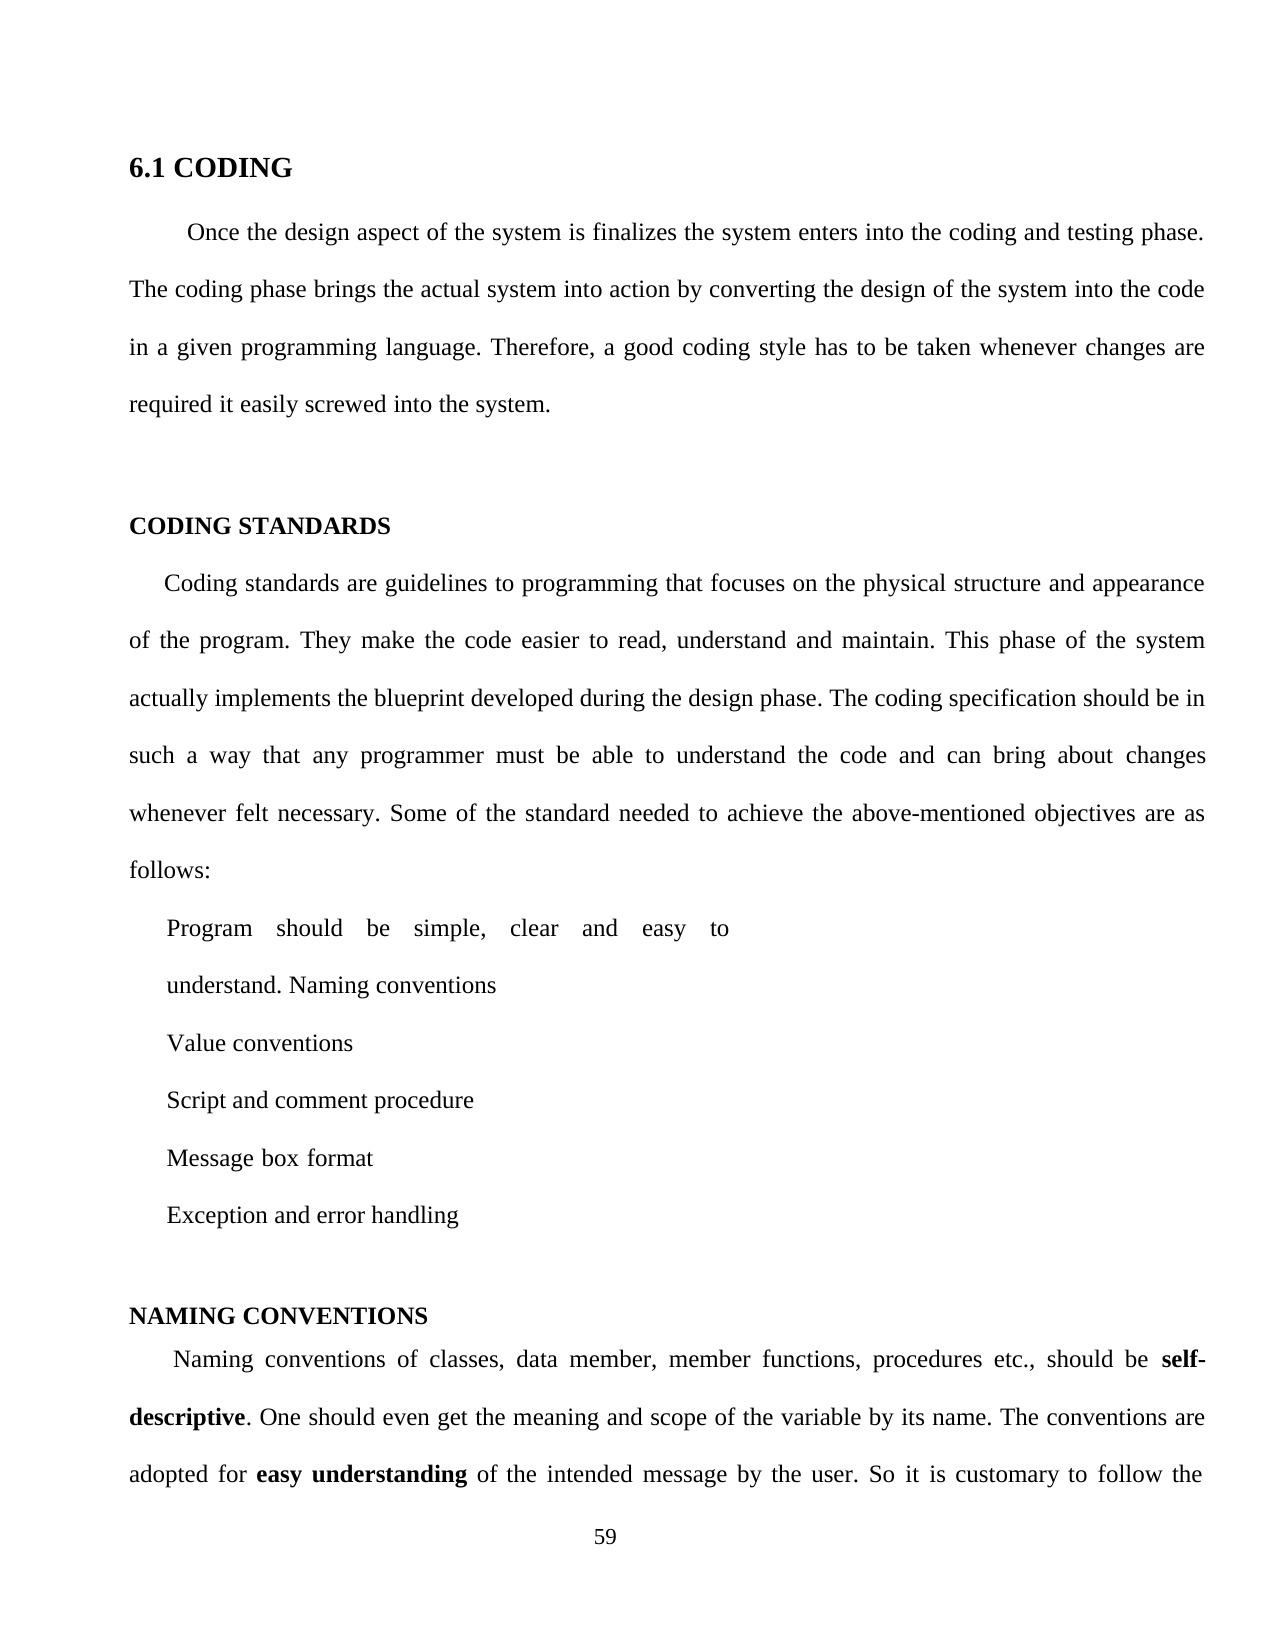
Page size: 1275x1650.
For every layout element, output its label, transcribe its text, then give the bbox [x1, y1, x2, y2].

subtitle CODING [129, 150, 1262, 183]
text Coding standards are guidelines to programming that focuses on the physical structure and appearance of the program. They make the code easier to read, understand and maintain. This phase of the system actually implements the blueprint developed during the design phase. The coding specification should be in such a way that any programmer must be able to understand the code and can bring about changes whenever felt necessary. Some of the standard needed to achieve the above-mentioned objectives are as follows: [129, 568, 1207, 884]
text Program should be simple, clear and easy to understand. Naming conventions [166, 913, 729, 999]
text Script and comment procedure Message box format Exception and error handling [166, 1086, 474, 1229]
subtitle CODING STANDARDS [129, 511, 1262, 540]
text Naming conventions of classes, data member, member functions, procedures etc., should be self- descriptive. One should even get the meaning and scope of the variable by its name. The conventions are adopted for easy understanding of the intended message by the user. So it is customary to follow the [129, 1344, 1206, 1488]
subtitle NAMING CONVENTIONS [129, 1301, 1262, 1330]
text Value conventions [166, 1028, 1262, 1057]
text Once the design aspect of the system is finalizes the system enters into the coding and testing phase. The coding phase brings the actual system into action by converting the design of the system into the code in a given programming language. Therefore, a good coding style has to be taken whenever changes are required it easily screwed into the system. [129, 217, 1207, 418]
